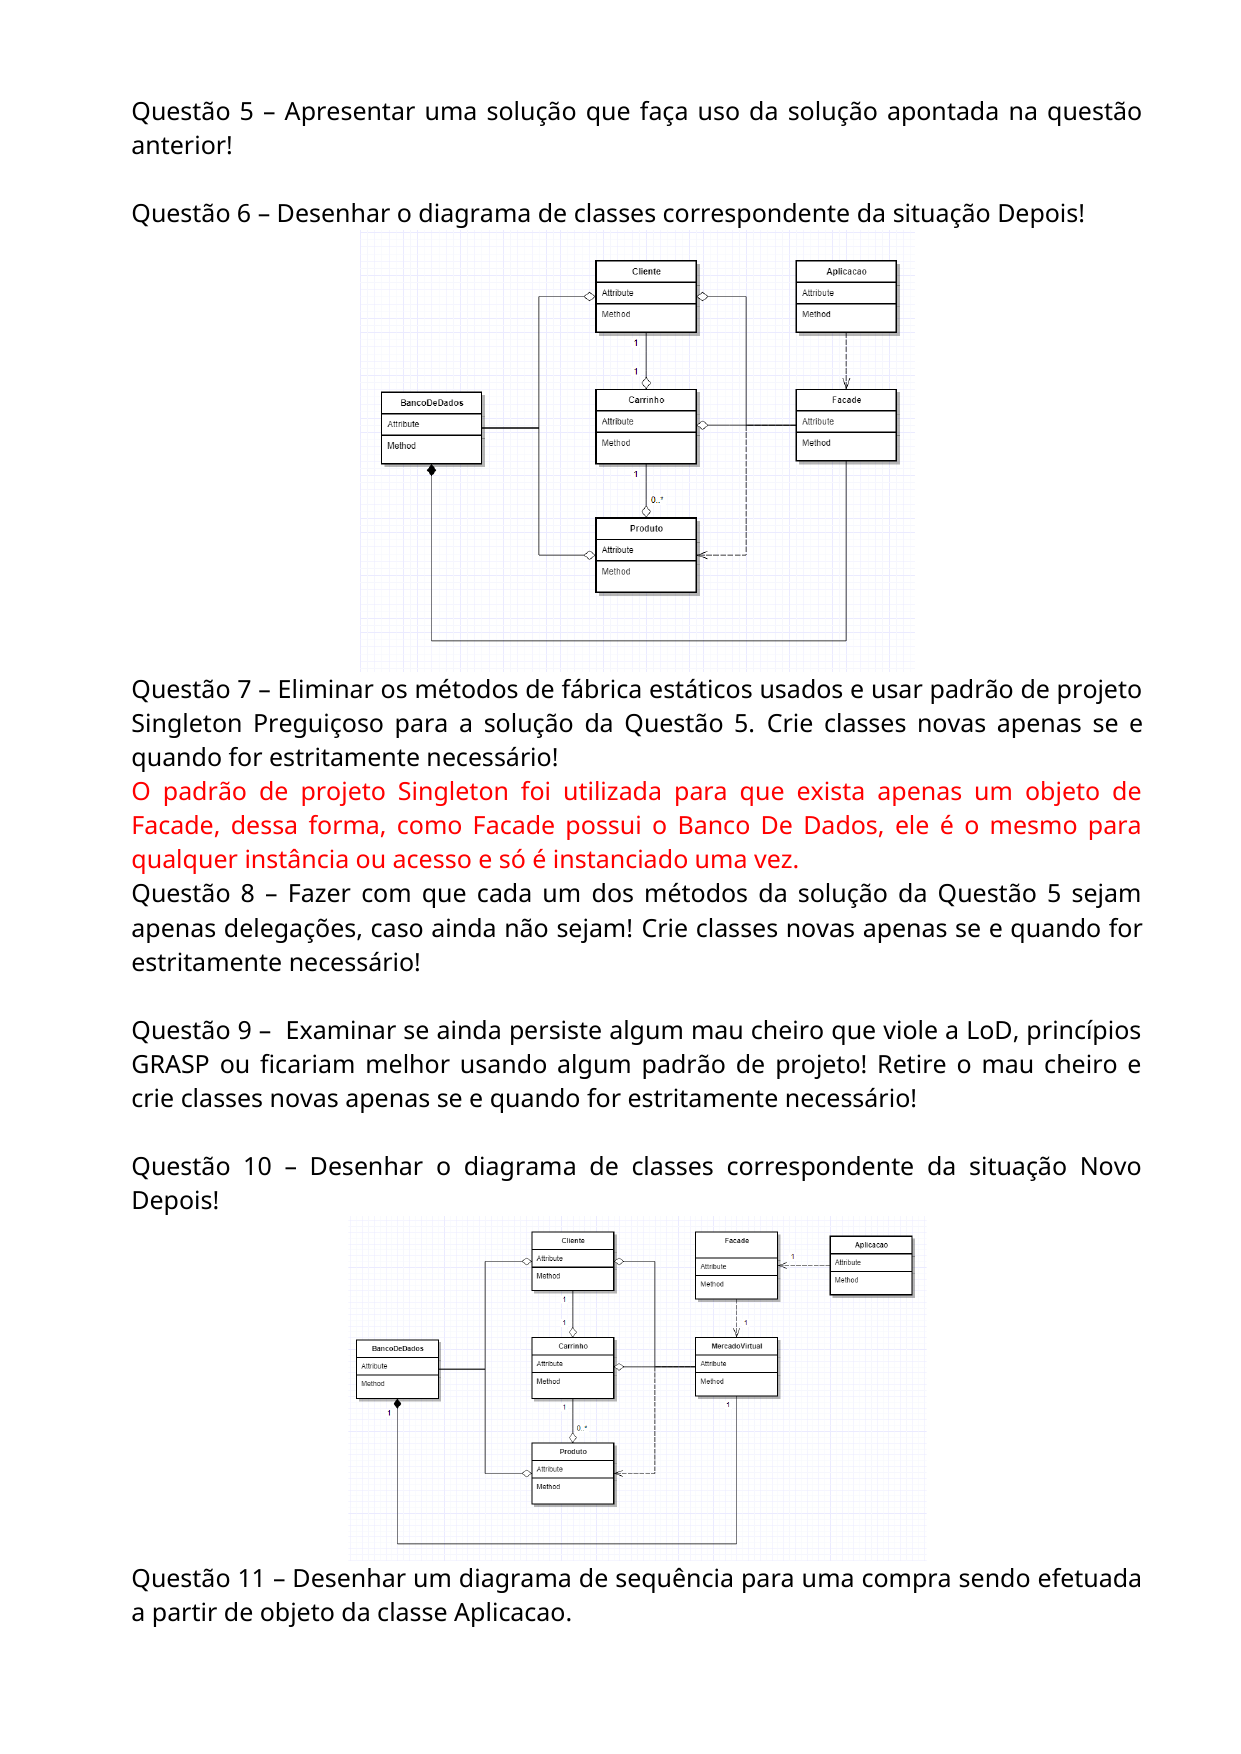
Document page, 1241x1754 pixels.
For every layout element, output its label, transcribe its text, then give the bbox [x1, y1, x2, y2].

text O padrão de projeto Singleton foi utilizada para que exista apenas um objeto de Facade, dessa forma, como Facade possui o Banco De Dados, ele é o mesmo para qualquer instância ou acesso e só é instanciado uma vez. [131, 774, 1144, 876]
text Questão 6 – Desenhar o diagrama de classes correspondente da situação Depois! [131, 196, 1144, 230]
text Questão 9 – Examinar se ainda persiste algum mau cheiro que viole a LoD, princípios GRASP ou ficariam melhor usando algum padrão de projeto! Retire o mau cheiro e crie classes novas apenas se e quando for estritamente necessário! [131, 1012, 1144, 1114]
text Questão 8 – Fazer com que cada um dos métodos da solução da Questão 5 sejam apenas delegações, caso ainda não sejam! Crie classes novas apenas se e quando for estritamente necessário! [131, 876, 1144, 978]
text Questão 7 – Eliminar os métodos de fábrica estáticos usados e usar padrão de projeto Singleton Preguiçoso para a solução da Questão 5. Crie classes novas apenas se e quando for estritamente necessário! [131, 672, 1144, 774]
text Questão 11 – Desenhar um diagrama de sequência para uma compra sendo efetuada a partir de objeto da classe Aplicacao. [131, 1561, 1144, 1629]
picture [348, 1216, 927, 1561]
text Questão 5 – Apresentar uma solução que faça uso da solução apontada na questão anterior! [131, 94, 1144, 162]
picture [360, 230, 915, 672]
text Questão 10 – Desenhar o diagrama de classes correspondente da situação Novo Depois! [131, 1149, 1144, 1217]
